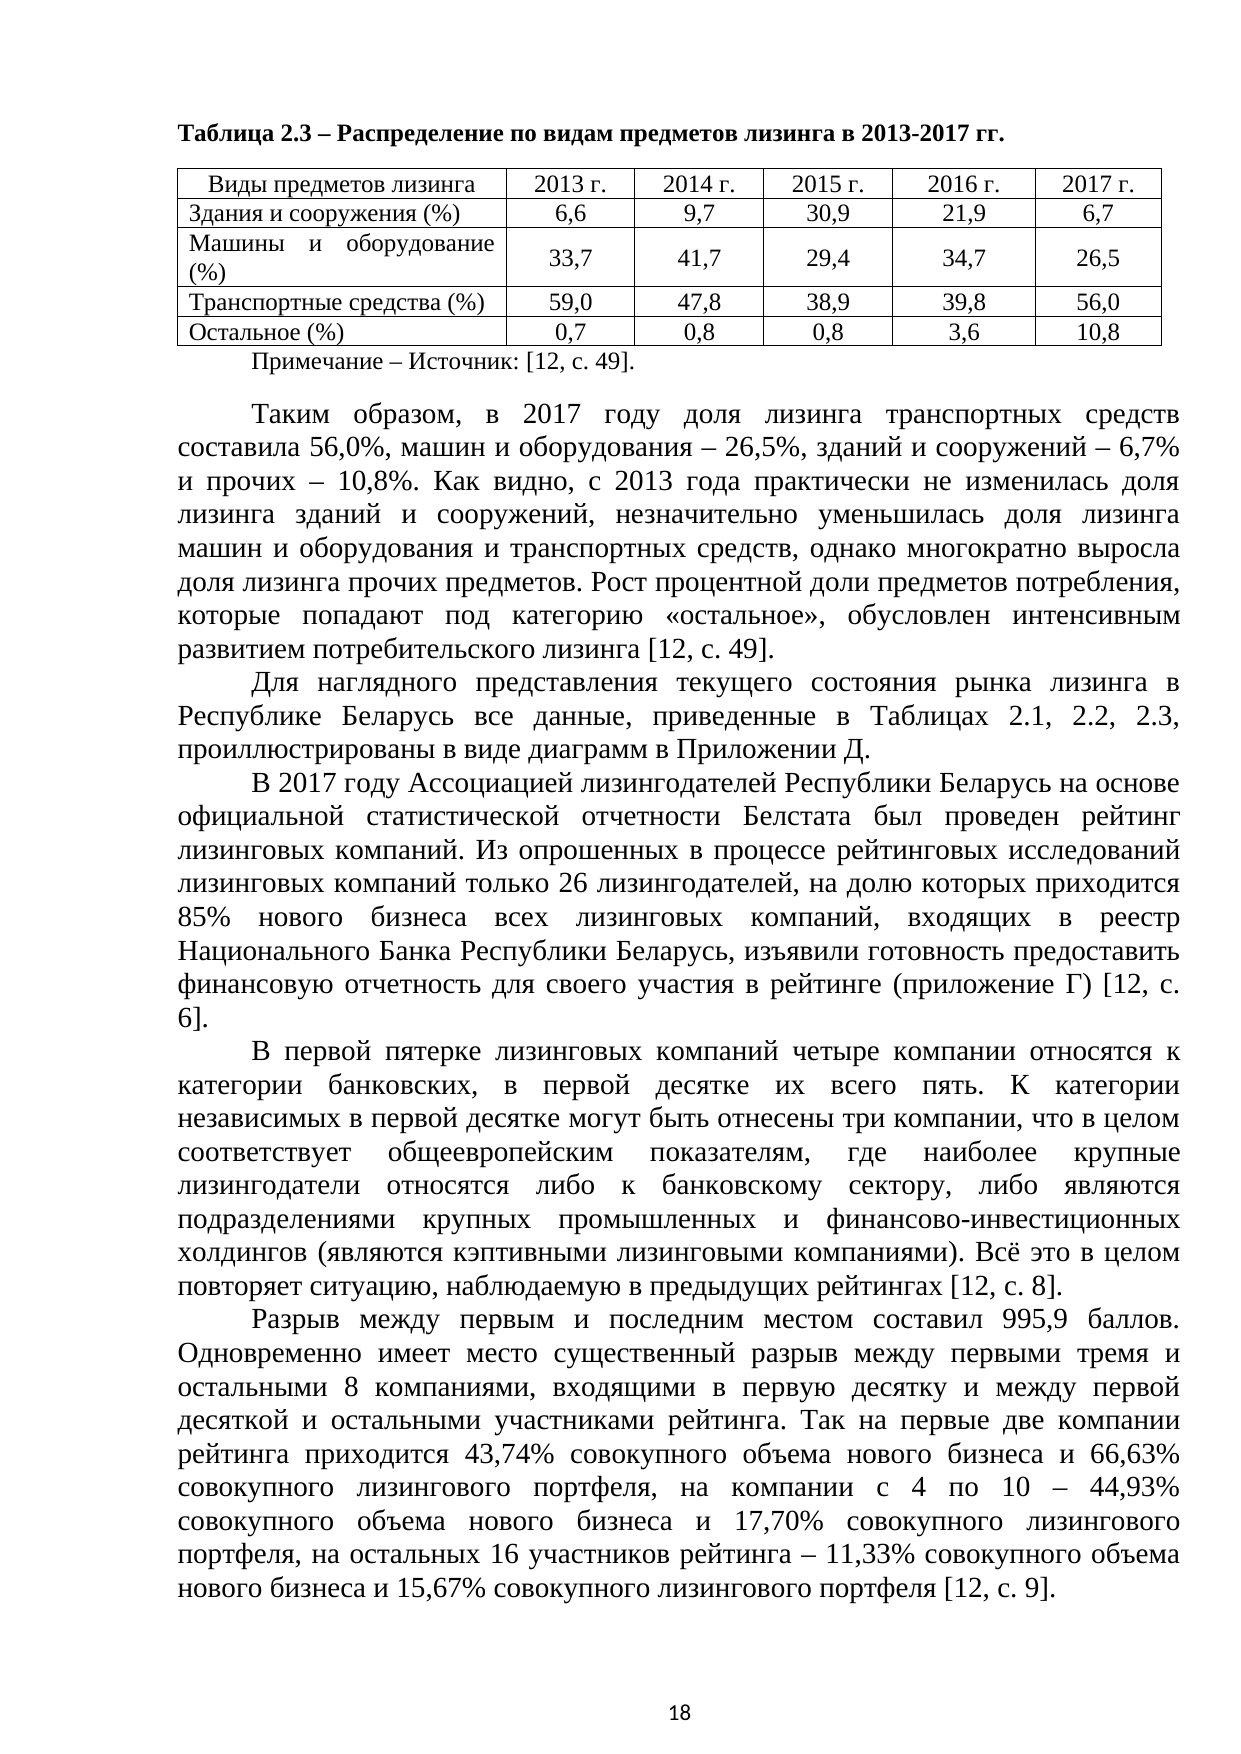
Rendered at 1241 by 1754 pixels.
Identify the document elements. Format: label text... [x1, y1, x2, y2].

text В первой пятерке лизинговых компаний четыре компании относятся к категории банковских, в первой десятке их всего пять. К категории независимых в первой десятке могут быть отнесены три компании, что в целом соответствует общеевропейским показателям, где наиболее крупные лизингодатели относятся либо к банковскому сектору, либо являются подразделениями крупных промышленных и финансово-инвестиционных холдингов (являются кэптивными лизинговыми компаниями). Всё это в целом повторяет ситуацию, наблюдаемую в предыдущих рейтингах [12, c. 8]. [177, 1033, 1181, 1302]
table_cell 41,7 [635, 228, 763, 286]
table_cell Машины и оборудование (%) [178, 228, 506, 286]
table_cell 6,6 [507, 199, 634, 227]
table_cell 59,0 [507, 287, 634, 316]
table_cell 26,5 [1036, 228, 1161, 286]
table_cell 56,0 [1036, 287, 1161, 316]
table_cell 39,8 [893, 287, 1035, 316]
table_cell 38,9 [764, 287, 892, 316]
table_cell 3,6 [893, 317, 1035, 345]
table_cell 0,8 [635, 317, 763, 345]
table_cell 0,7 [507, 317, 634, 345]
text Разрыв между первым и последним местом составил 995,9 баллов. Одновременно имеет место существенный разрыв между первыми тремя и остальными 8 компаниями, входящими в первую десятку и между первой десяткой и остальными участниками рейтинга. Так на первые две компании рейтинга приходится 43,74% совокупного объема нового бизнеса и 66,63% совокупного лизингового портфеля, на компании с 4 по 10 – 44,93% совокупного объема нового бизнеса и 17,70% совокупного лизингового портфеля, на остальных 16 участников рейтинга – 11,33% совокупного объема нового бизнеса и 15,67% совокупного лизингового портфеля [12, с. 9]. [177, 1302, 1181, 1603]
table_cell 30,9 [764, 199, 892, 227]
text Таблица 2.3 – Распределение по видам предметов лизинга в 2013-2017 гг. [177, 118, 1181, 147]
table_cell Транспортные средства (%) [178, 287, 506, 316]
table_cell 0,8 [764, 317, 892, 345]
text Для наглядного представления текущего состояния рынка лизинга в Республике Беларусь все данные, приведенные в Таблицах 2.1, 2.2, 2.3, проиллюстрированы в виде диаграмм в Приложении Д. [177, 664, 1181, 765]
table_header 2014 г. [635, 169, 763, 197]
table_header 2013 г. [507, 169, 634, 197]
table_cell 6,7 [1036, 199, 1161, 227]
table_cell Остальное (%) [178, 317, 506, 345]
table_cell 34,7 [893, 228, 1035, 286]
table_cell Здания и сооружения (%) [178, 199, 506, 227]
table_header 2017 г. [1036, 169, 1161, 197]
table_cell 21,9 [893, 199, 1035, 227]
table_cell 10,8 [1036, 317, 1161, 345]
table_header 2016 г. [893, 169, 1035, 197]
table_cell 29,4 [764, 228, 892, 286]
text В 2017 году Ассоциацией лизингодателей Республики Беларусь на основе официальной статистической отчетности Белстата был проведен рейтинг лизинговых компаний. Из опрошенных в процессе рейтинговых исследований лизинговых компаний только 26 лизингодателей, на долю которых приходится 85% нового бизнеса всех лизинговых компаний, входящих в реестр Национального Банка Республики Беларусь, изъявили готовность предоставить финансовую отчетность для своего участия в рейтинге (приложение Г) [12, с. 6]. [177, 765, 1181, 1033]
text Таким образом, в 2017 году доля лизинга транспортных средств составила 56,0%, машин и оборудования – 26,5%, зданий и сооружений – 6,7% и прочих – 10,8%. Как видно, с 2013 года практически не изменилась доля лизинга зданий и сооружений, незначительно уменьшилась доля лизинга машин и оборудования и транспортных средств, однако многократно выросла доля лизинга прочих предметов. Рост процентной доли предметов потребления, которые попадают под категорию «остальное», обусловлен интенсивным развитием потребительского лизинга [12, с. 49]. [177, 396, 1181, 664]
table_cell 47,8 [635, 287, 763, 316]
table_header Виды предметов лизинга [178, 169, 506, 197]
table_cell 9,7 [635, 199, 763, 227]
text Примечание – Источник: [12, с. 49]. [177, 346, 1181, 375]
table_cell 33,7 [507, 228, 634, 286]
table_header 2015 г. [764, 169, 892, 197]
